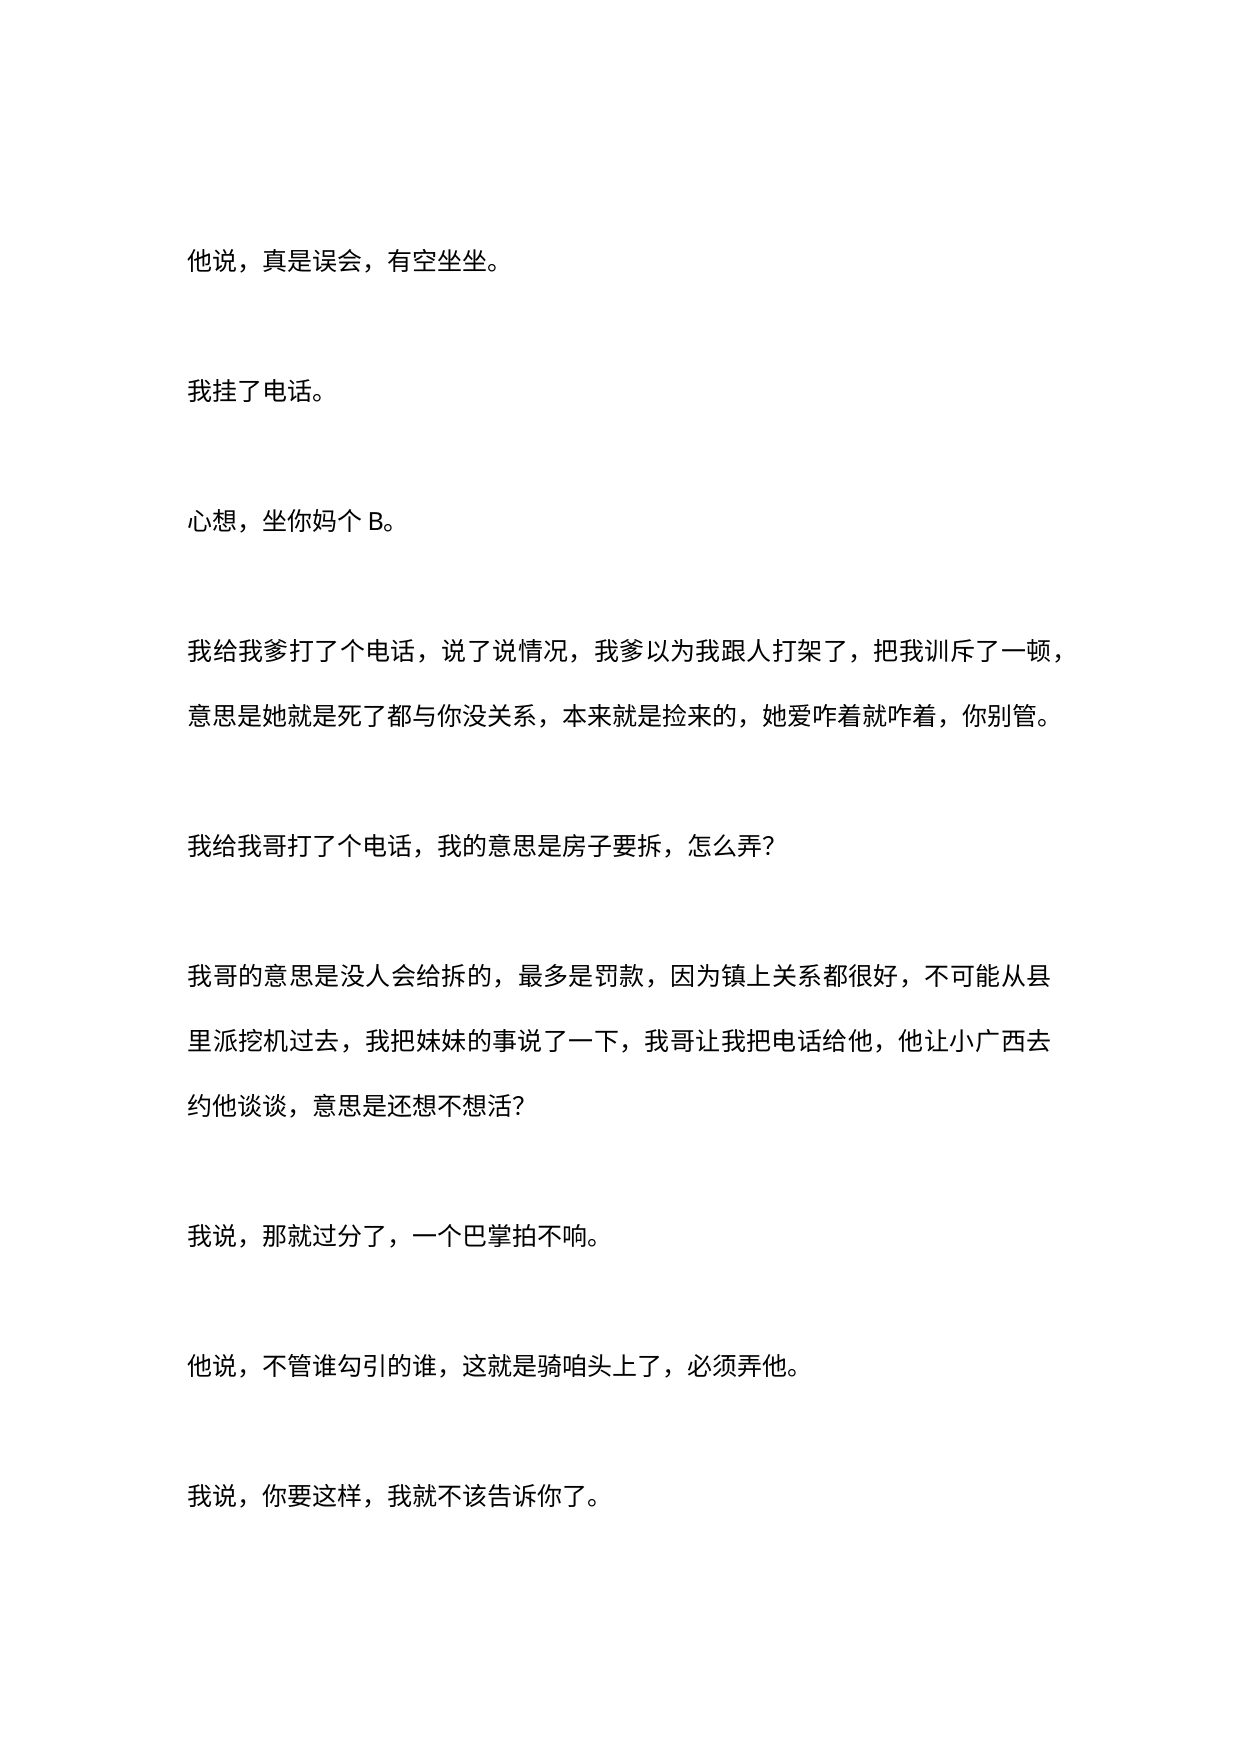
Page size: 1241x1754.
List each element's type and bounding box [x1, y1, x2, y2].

text [187, 162, 1053, 1527]
